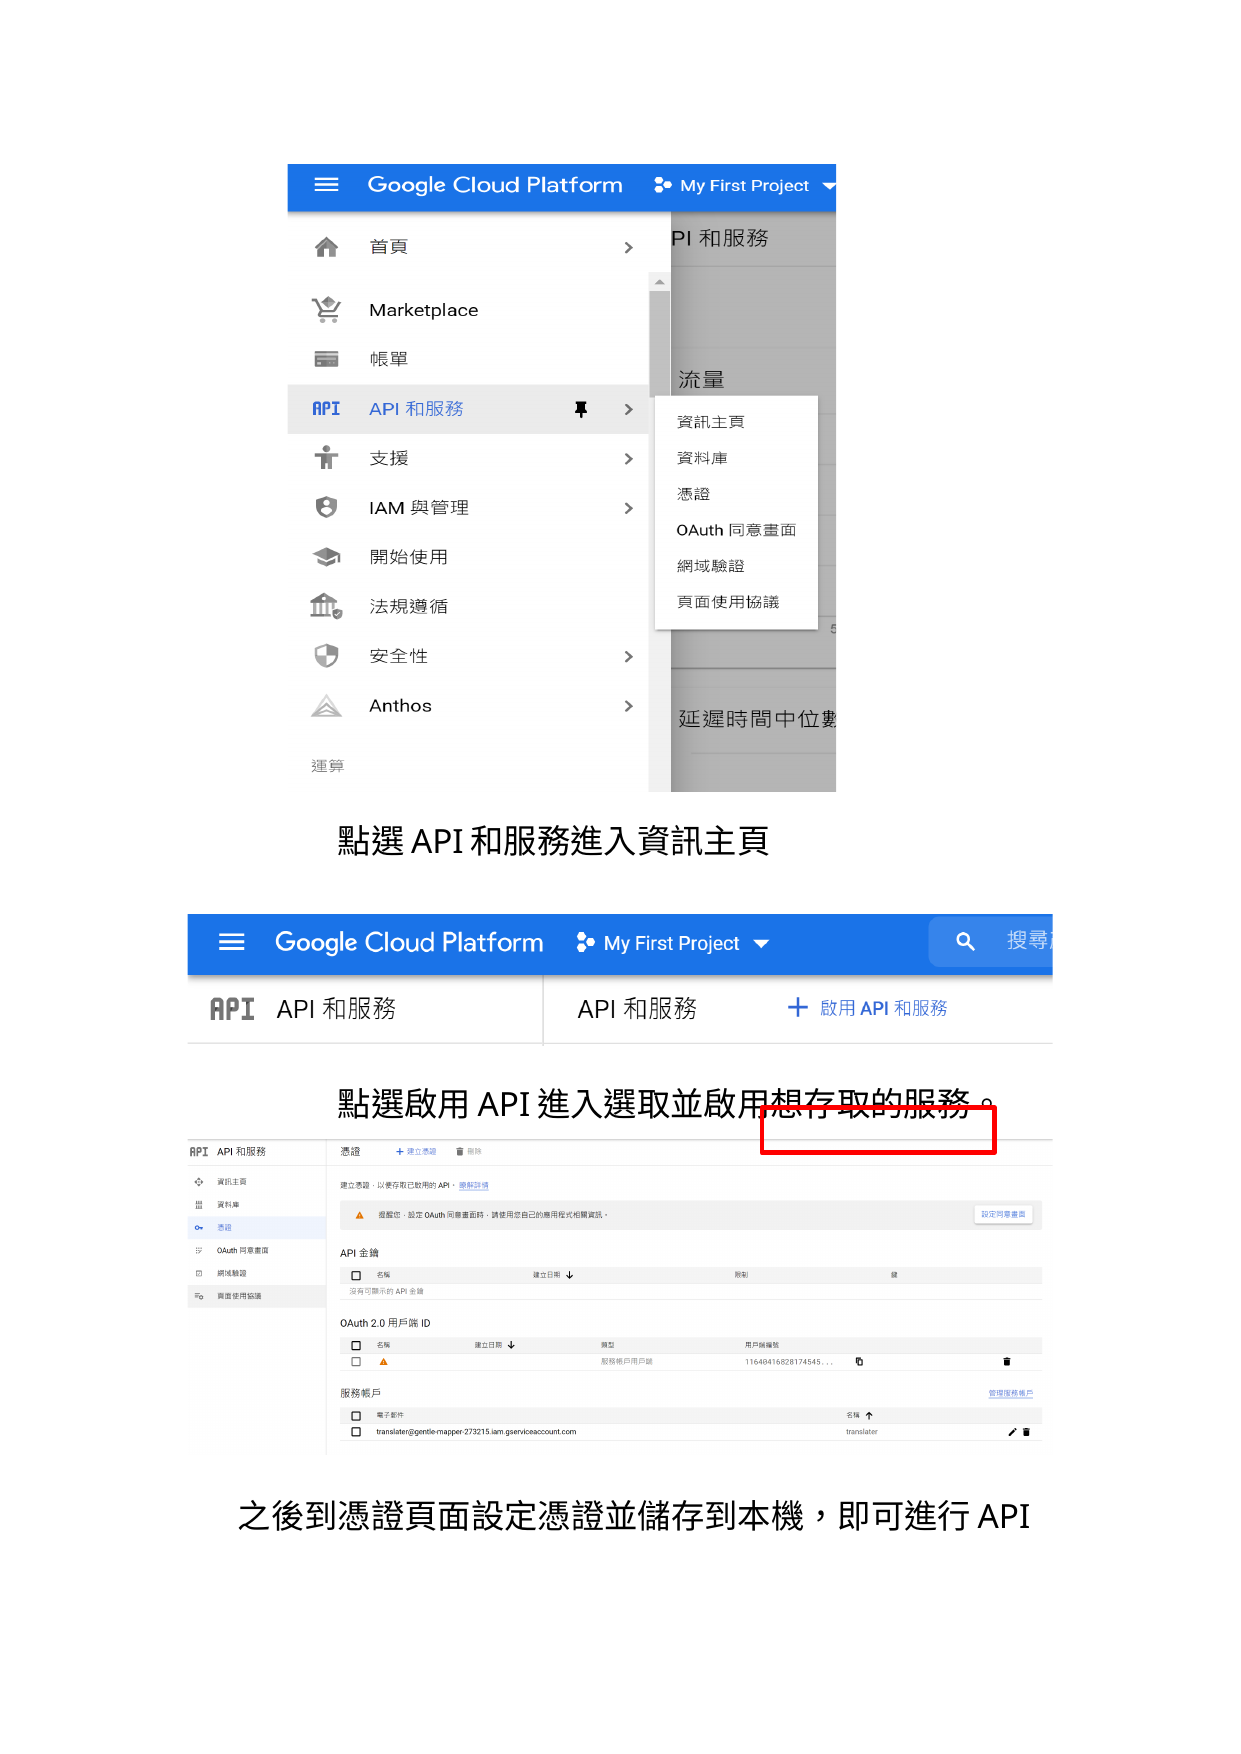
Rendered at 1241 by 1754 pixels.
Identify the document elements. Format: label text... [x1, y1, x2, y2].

picture [287, 164, 837, 792]
text 點選API和服務進入資訊主頁 [187, 802, 1053, 877]
picture [187, 914, 1053, 1046]
text 點選啟用API進入選取並啟用想存取的服務。 [187, 1064, 1053, 1139]
picture [187, 1139, 1053, 1455]
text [187, 1477, 1053, 1552]
picture [764, 1139, 992, 1150]
